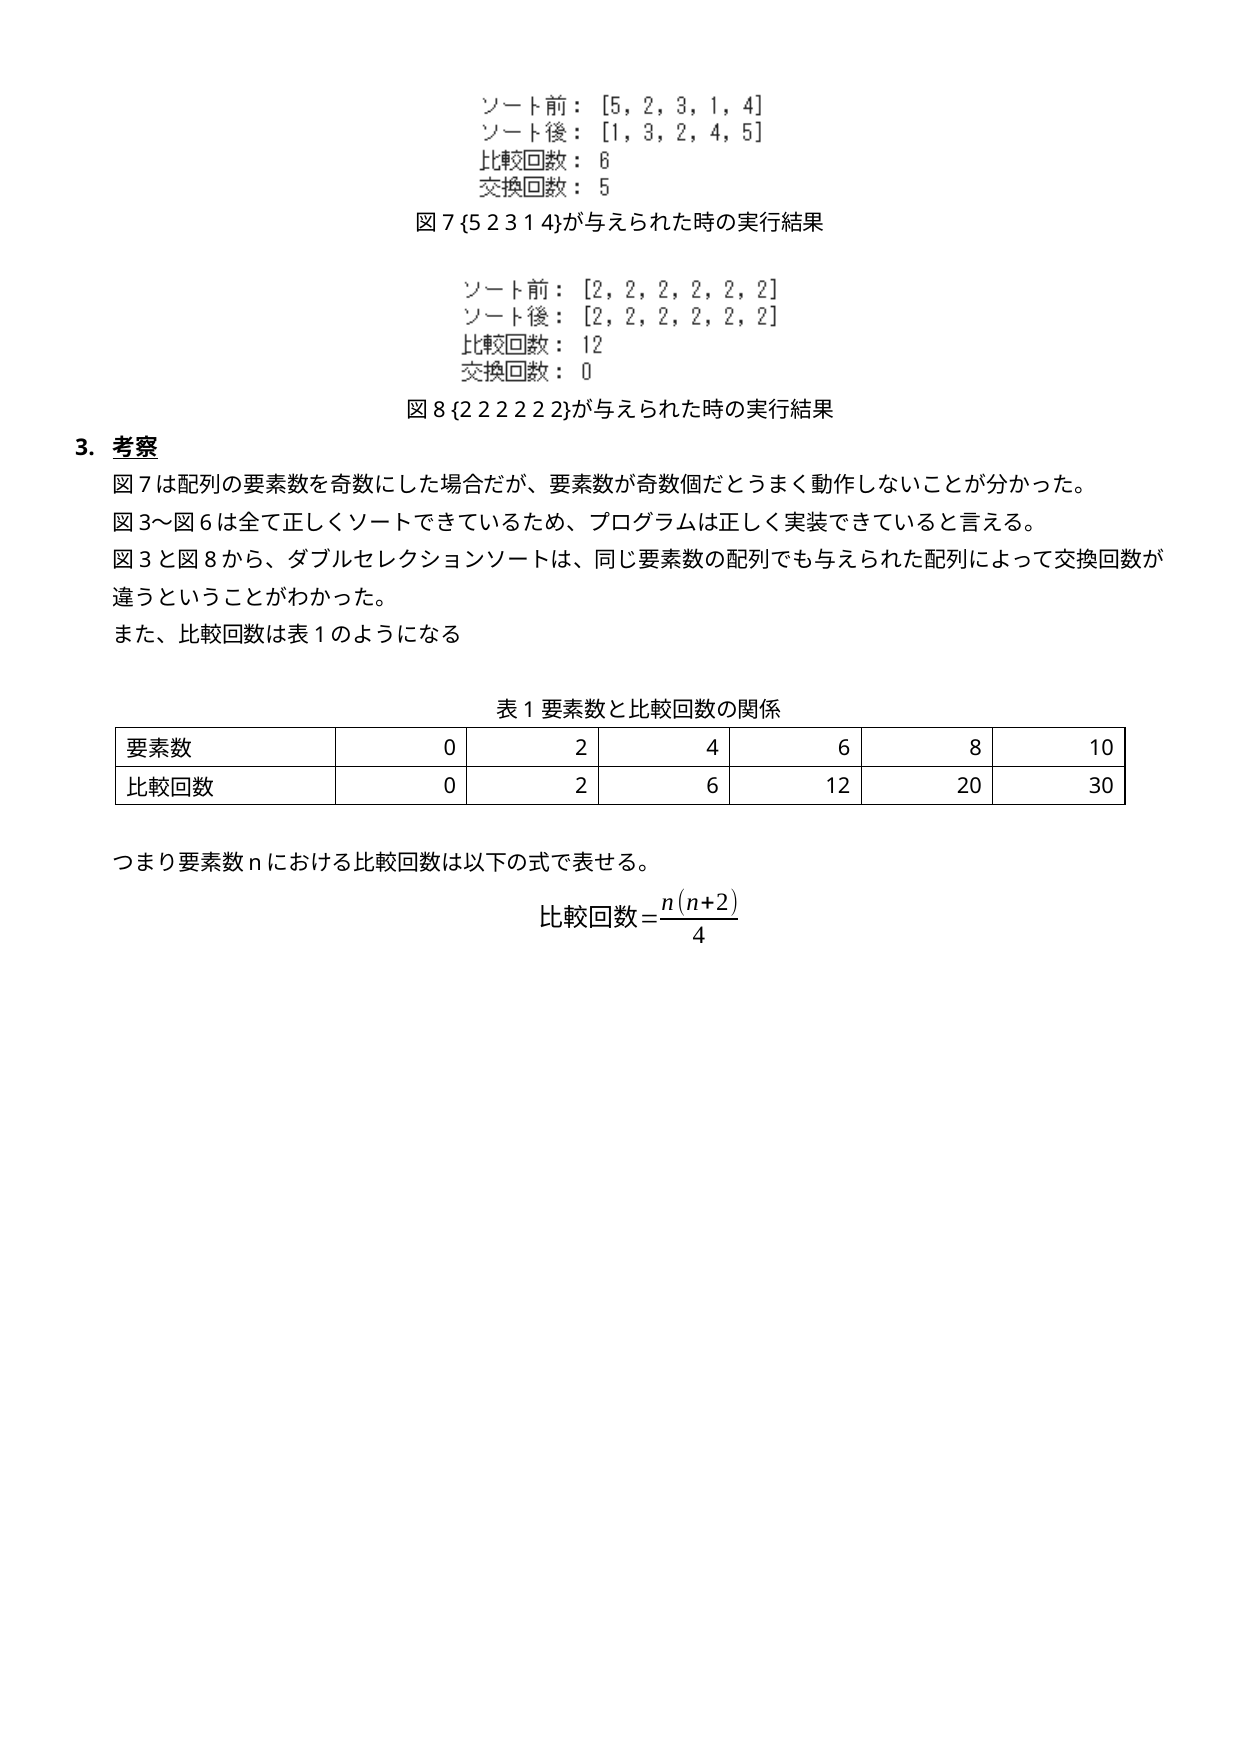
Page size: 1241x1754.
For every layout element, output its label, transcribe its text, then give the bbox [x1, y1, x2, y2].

text 図3～図6は全て正しくソートできているため、プログラムは正しく実装できていると言える。 [112, 502, 1165, 539]
table_header 4 [599, 728, 729, 766]
picture [477, 89, 764, 202]
table_header 10 [993, 728, 1124, 766]
text つまり要素数nにおける比較回数は以下の式で表せる。 [112, 843, 1165, 880]
table_header 8 [862, 728, 992, 766]
text 図8 {2 2 2 2 2 2}が与えられた時の実行結果 [75, 389, 1165, 427]
table_header 0 [336, 728, 466, 766]
table_cell 30 [993, 767, 1124, 804]
subtitle 考察 [75, 427, 1165, 464]
text 表1 要素数と比較回数の関係 [112, 689, 1165, 727]
table_cell 12 [730, 767, 861, 804]
table_header 要素数 [116, 728, 335, 766]
text 図3と図8から、ダブルセレクションソートは、同じ要素数の配列でも与えられた配列によって交換回数が違うということがわかった。 [112, 539, 1165, 614]
text また、比較回数は表1のようになる [112, 614, 1165, 652]
picture [459, 277, 782, 388]
table_cell 比較回数 [116, 767, 335, 804]
table_cell 0 [336, 767, 466, 804]
table_header 2 [467, 728, 598, 766]
text 図7 {5 2 3 1 4}が与えられた時の実行結果 [75, 202, 1165, 239]
text 図7は配列の要素数を奇数にした場合だが、要素数が奇数個だとうまく動作しないことが分かった。 [112, 464, 1165, 502]
table_cell 2 [467, 767, 598, 804]
table_cell 20 [862, 767, 992, 804]
table_header 6 [730, 728, 861, 766]
table_cell 6 [599, 767, 729, 804]
